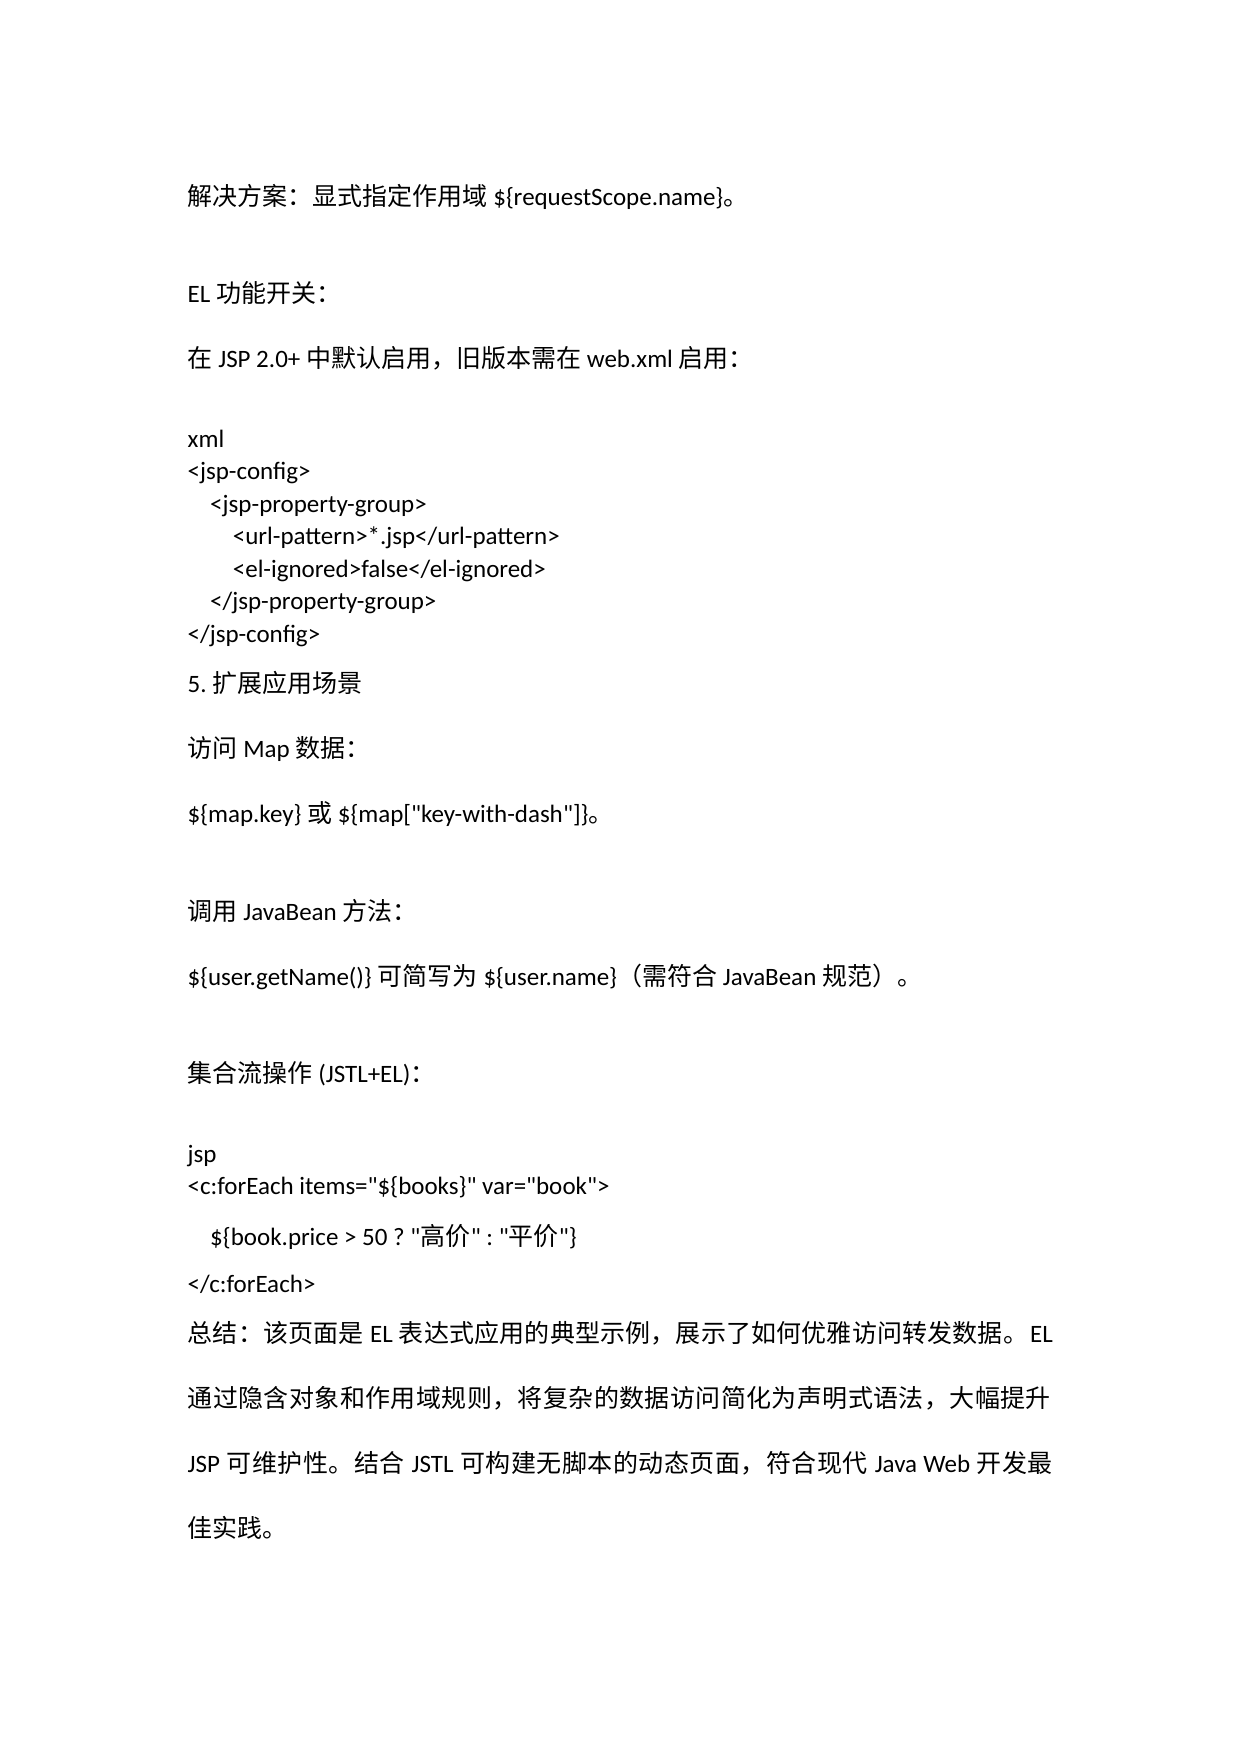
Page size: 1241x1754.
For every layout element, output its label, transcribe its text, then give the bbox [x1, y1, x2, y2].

text </jsp-config> [187, 617, 1053, 649]
text ${user.getName()} 可简写为 ${user.name}（需符合 JavaBean 规范）。 [187, 942, 1053, 1007]
text 在 JSP 2.0+ 中默认启用，旧版本需在 web.xml 启用： [187, 324, 1053, 389]
text ${book.price > 50 ? "高价" : "平价"} [187, 1202, 1053, 1267]
text <el-ignored>false</el-ignored> [187, 552, 1053, 584]
text <jsp-config> [187, 454, 1053, 487]
text 访问 Map 数据： [187, 714, 1053, 779]
text 集合流操作 (JSTL+EL)： [187, 1039, 1053, 1104]
text EL 功能开关： [187, 259, 1053, 324]
text 5. 扩展应用场景 [187, 649, 1053, 714]
text jsp [187, 1137, 1053, 1169]
text 调用 JavaBean 方法： [187, 877, 1053, 942]
text ${map.key} 或 ${map["key-with-dash"]}。 [187, 779, 1053, 844]
text 总结：该页面是 EL 表达式应用的典型示例，展示了如何优雅访问转发数据。EL 通过隐含对象和作用域规则，将复杂的数据访问简化为声明式语法，大幅提升 JSP 可维护性。结合 JSTL 可构建无脚本的动态页面，符合现代 Java Web 开发最佳实践。 [187, 1299, 1053, 1559]
text 解决方案：显式指定作用域 ${requestScope.name}。 [187, 162, 1053, 227]
text xml [187, 422, 1053, 454]
text <url-pattern>*.jsp</url-pattern> [187, 519, 1053, 552]
text <c:forEach items="${books}" var="book"> [187, 1169, 1053, 1202]
text </c:forEach> [187, 1267, 1053, 1299]
text </jsp-property-group> [187, 584, 1053, 617]
text <jsp-property-group> [187, 487, 1053, 519]
